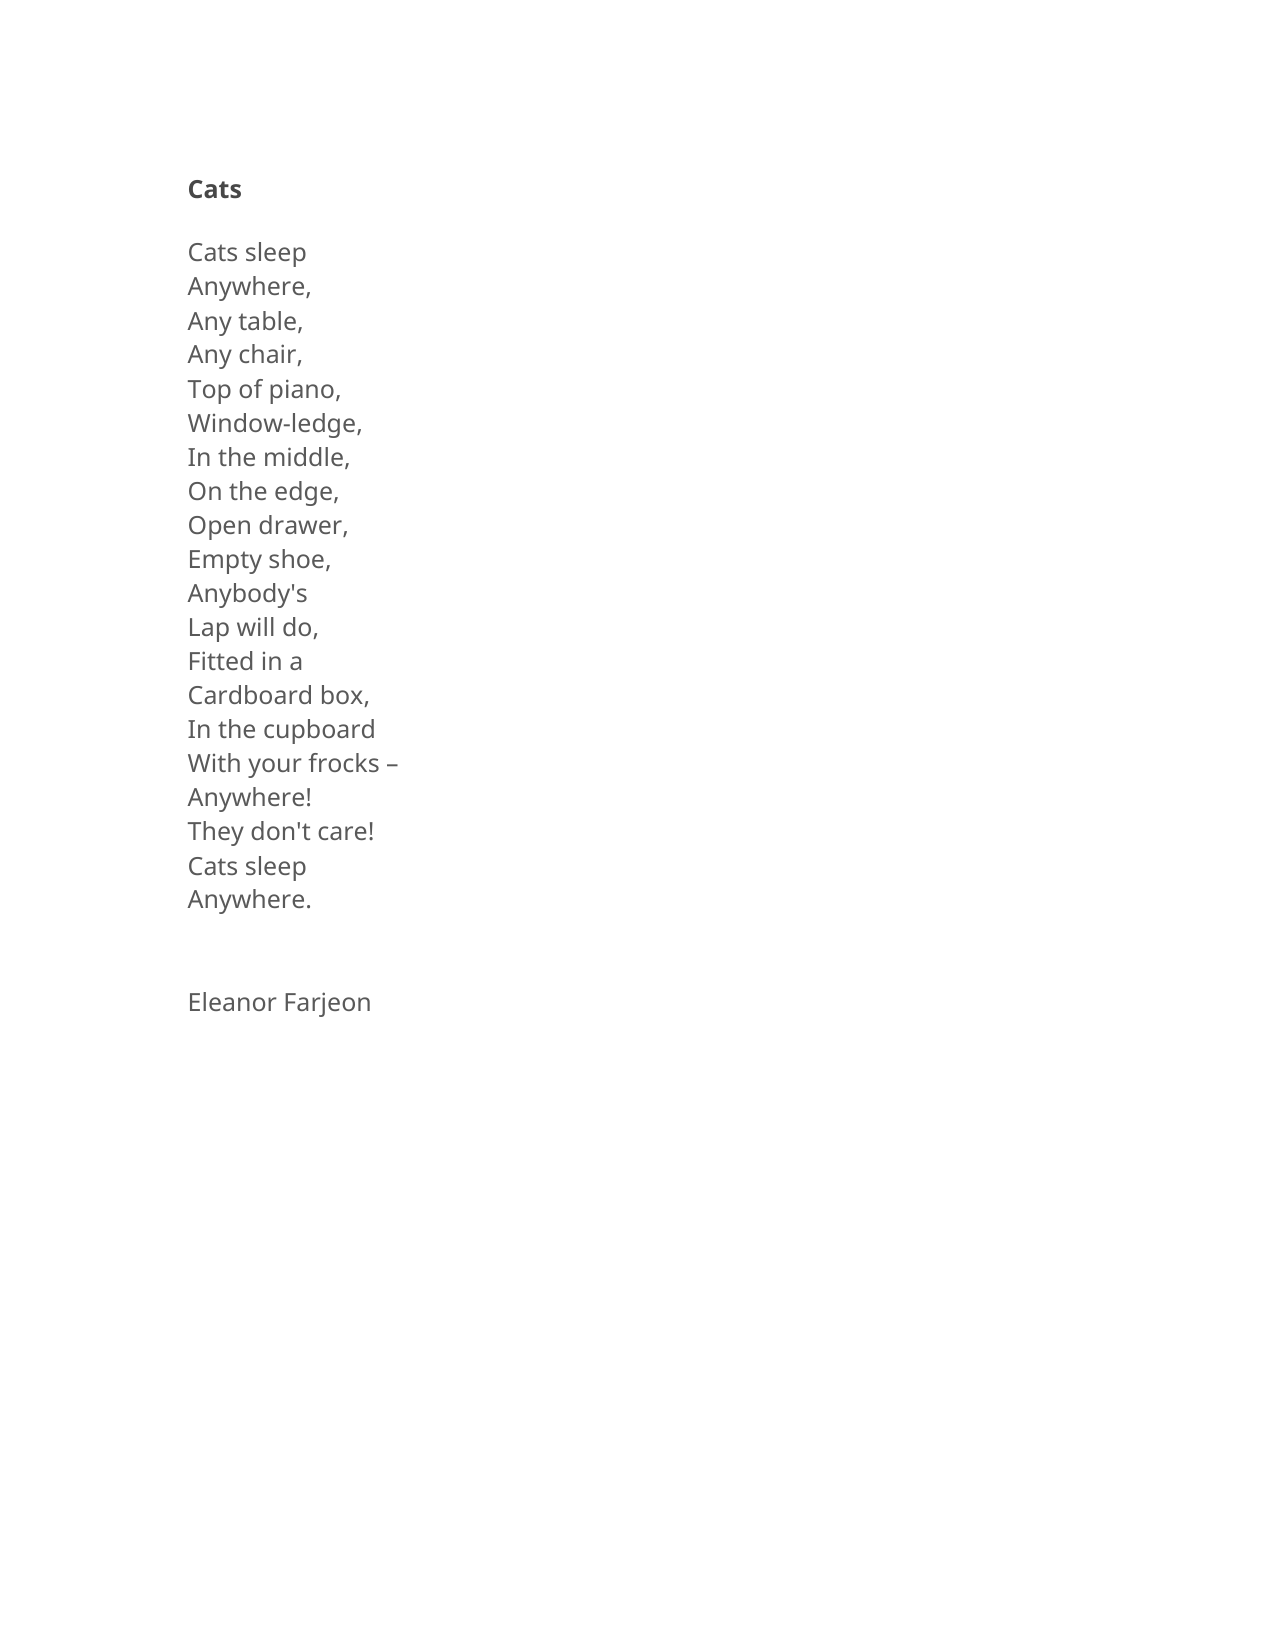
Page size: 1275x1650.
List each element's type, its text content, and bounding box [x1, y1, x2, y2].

text Cats [187, 150, 1087, 206]
text Anybody's Lap will do, Fitted in a Cardboard box, In the cupboard With your frocks – Anywhere! They don't care! Cats sleep Anywhere. Eleanor Farjeon [187, 576, 1087, 1047]
text Cats sleep Anywhere, Any table, Any chair, Top of piano, Window-ledge, In the middle, On the edge, Open drawer, Empty shoe, [187, 235, 1087, 576]
